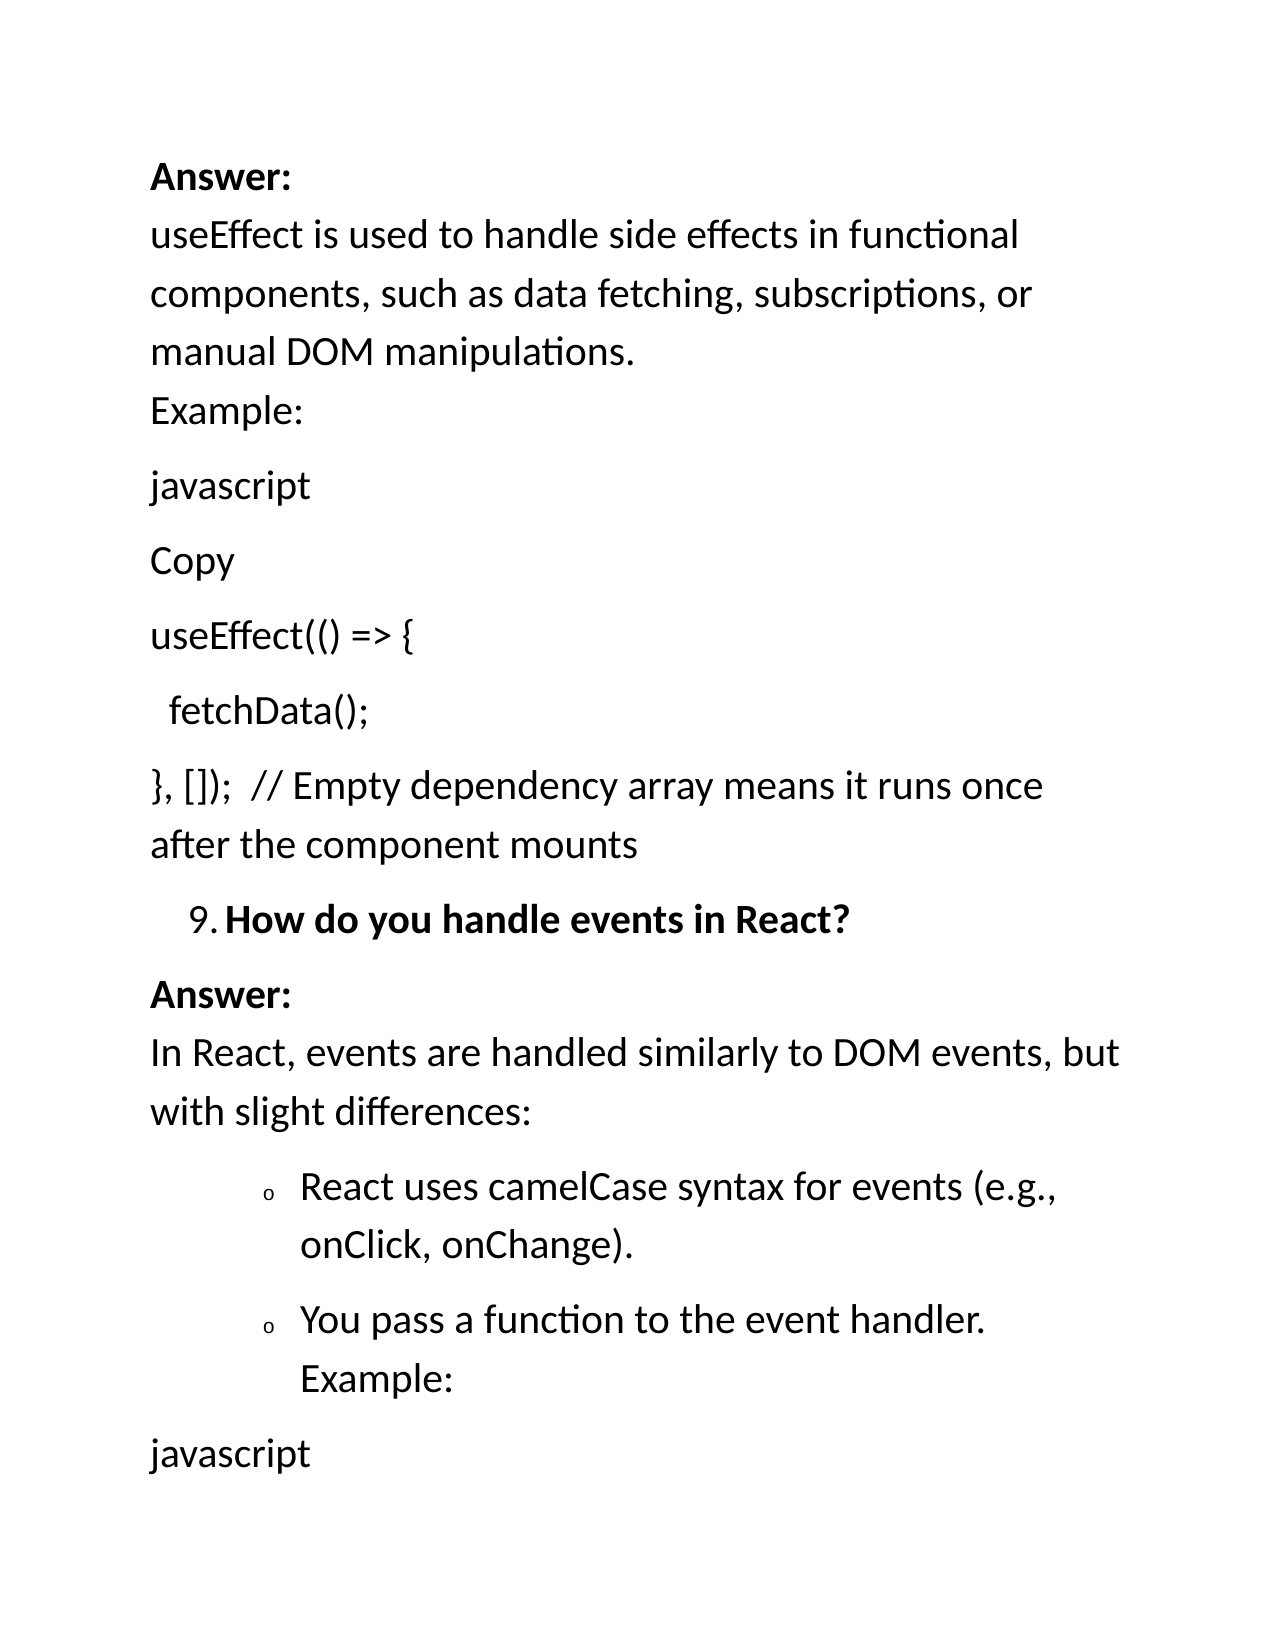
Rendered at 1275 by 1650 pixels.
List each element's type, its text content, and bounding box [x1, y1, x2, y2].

list You pass a function to the event handler. Example: [262, 1293, 1125, 1403]
text Answer: In React, events are handled similarly to DOM events, but with slight differences: [150, 968, 1125, 1136]
text }, []); // Empty dependency array means it runs once after the component mounts [150, 759, 1125, 868]
text javascript [150, 459, 1125, 510]
text Copy [150, 534, 1125, 585]
text javascript [150, 1427, 1125, 1478]
list React uses camelCase syntax for events (e.g., onClick, onChange). [262, 1160, 1125, 1269]
text useEffect(() => { [150, 609, 1125, 660]
text Answer: useEffect is used to handle side effects in functional components, such as data fetching, subscriptions, or manual DOM manipulations. Example: [150, 150, 1125, 434]
list How do you handle events in React? [187, 893, 1125, 944]
text fetchData(); [150, 684, 1125, 735]
